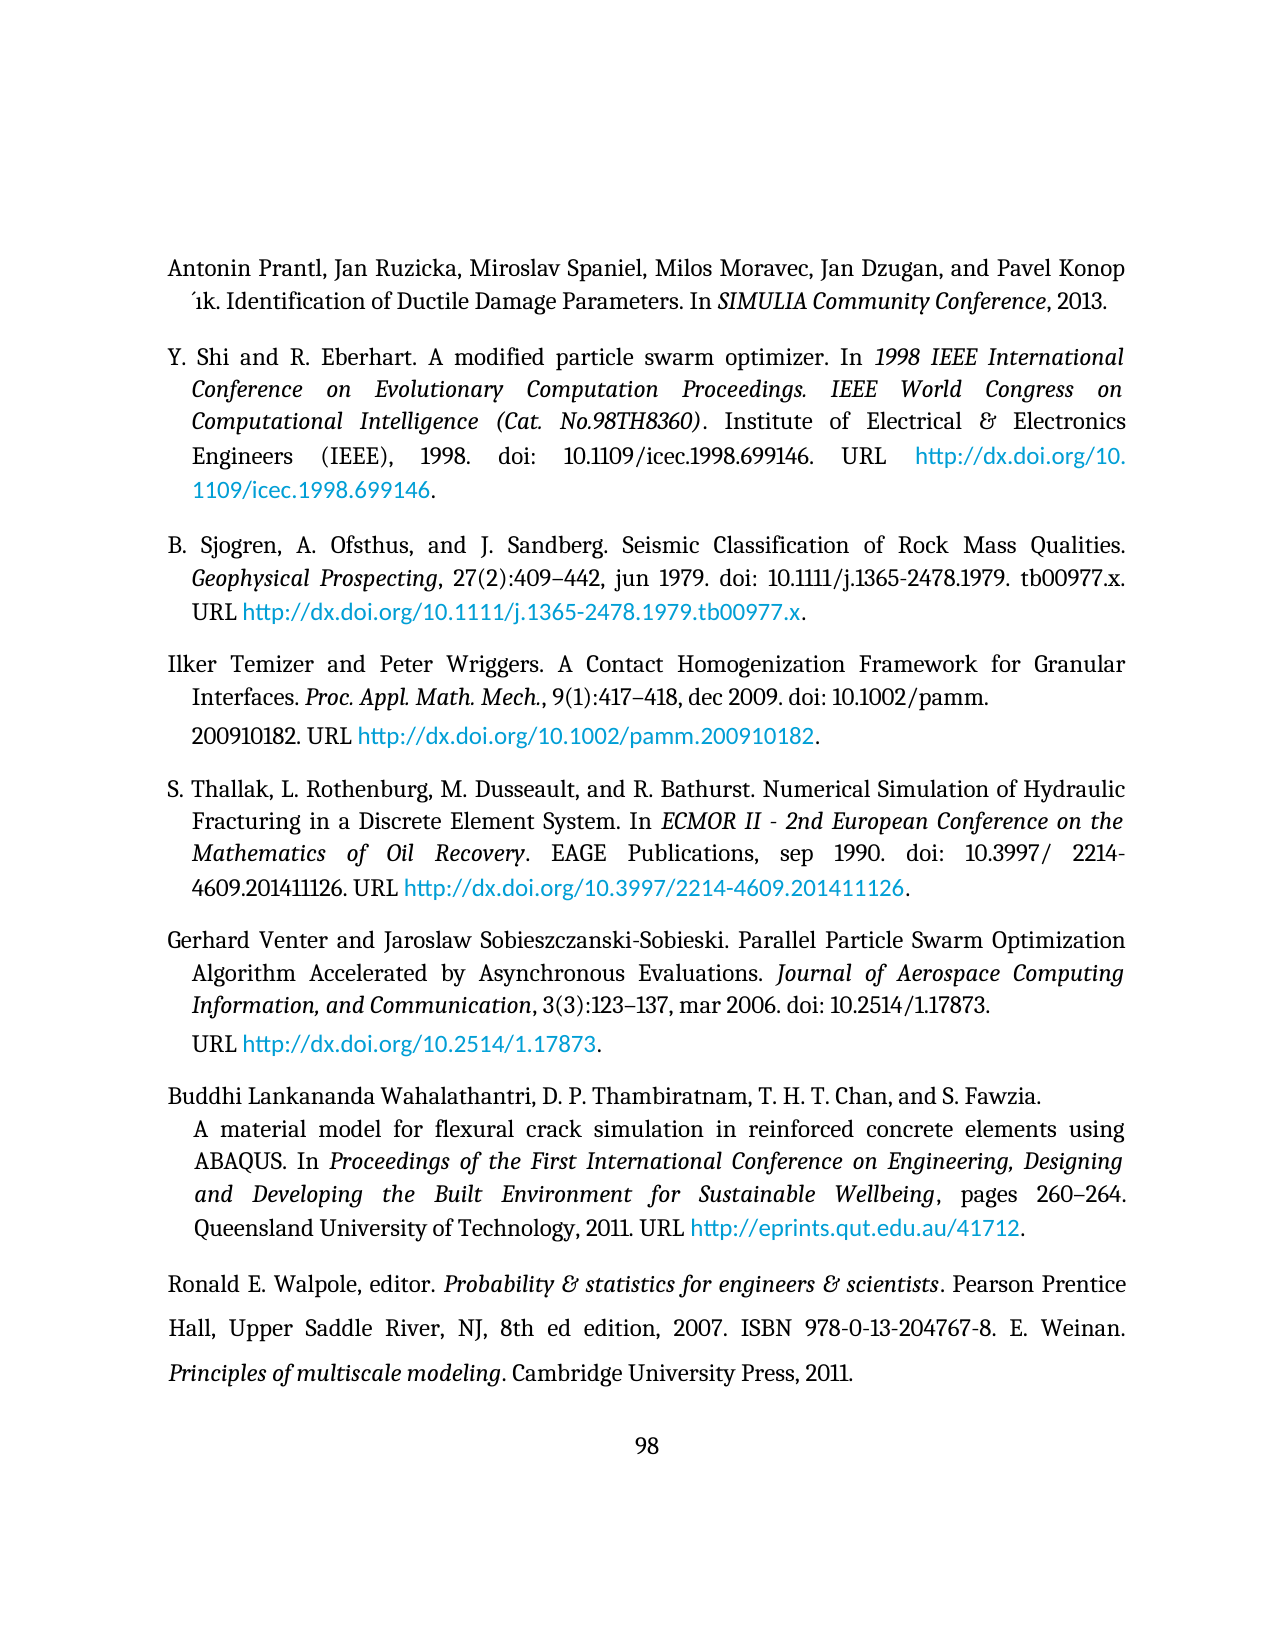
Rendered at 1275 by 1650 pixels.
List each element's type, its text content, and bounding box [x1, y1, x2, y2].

text A material model for flexural crack simulation in reinforced concrete elements using ABAQUS. In Proceedings of the First International Conference on Engineering, Designing and Developing the Built Environment for Sustainable Wellbeing, pages 260–264. Queensland University of Technology, 2011. URL http://eprints.qut.edu.au/41712. [193, 1115, 1127, 1243]
text Gerhard Venter and Jaroslaw Sobieszczanski-Sobieski. Parallel Particle Swarm Optimization Algorithm Accelerated by Asynchronous Evaluations. Journal of Aerospace Computing Information, and Communication, 3(3):123–137, mar 2006. doi: 10.2514/1.17873. [167, 926, 1127, 1020]
text B. Sjogren, A. Ofsthus, and J. Sandberg. Seismic Classification of Rock Mass Qualities. Geophysical Prospecting, 27(2):409–442, jun 1979. doi: 10.1111/j.1365-2478.1979. tb00977.x. URL http://dx.doi.org/10.1111/j.1365-2478.1979.tb00977.x. [167, 531, 1127, 627]
text 200910182. URL http://dx.doi.org/10.1002/pamm.200910182. [192, 720, 1137, 751]
text Ronald E. Walpole, editor. Probability & statistics for engineers & scientists. Pearson Prentice Hall, Upper Saddle River, NJ, 8th ed edition, 2007. ISBN 978-0-13-204767-8. E. Weinan. Principles of multiscale modeling. Cambridge University Press, 2011. [167, 1270, 1127, 1387]
text Buddhi Lankananda Wahalathantri, D. P. Thambiratnam, T. H. T. Chan, and S. Fawzia. [167, 1082, 1127, 1111]
text S. Thallak, L. Rothenburg, M. Dusseault, and R. Bathurst. Numerical Simulation of Hydraulic Fracturing in a Discrete Element System. In ECMOR II - 2nd European Conference on the Mathematics of Oil Recovery. EAGE Publications, sep 1990. doi: 10.3997/ 2214-4609.201411126. URL http://dx.doi.org/10.3997/2214-4609.201411126. [167, 774, 1127, 902]
text Antonin Prantl, Jan Ruzicka, Miroslav Spaniel, Milos Moravec, Jan Dzugan, and Pavel Konop´ık. Identification of Ductile Damage Parameters. In SIMULIA Community Conference, 2013. [167, 254, 1127, 315]
text Y. Shi and R. Eberhart. A modified particle swarm optimizer. In 1998 IEEE International Conference on Evolutionary Computation Proceedings. IEEE World Congress on Computational Intelligence (Cat. No.98TH8360). Institute of Electrical & Electronics Engineers (IEEE), 1998. doi: 10.1109/icec.1998.699146. URL http://dx.doi.org/10. 1109/icec.1998.699146. [167, 342, 1127, 505]
text Ilker Temizer and Peter Wriggers. A Contact Homogenization Framework for Granular Interfaces. Proc. Appl. Math. Mech., 9(1):417–418, dec 2009. doi: 10.1002/pamm. [167, 650, 1127, 711]
text URL http://dx.doi.org/10.2514/1.17873. [192, 1028, 1137, 1058]
